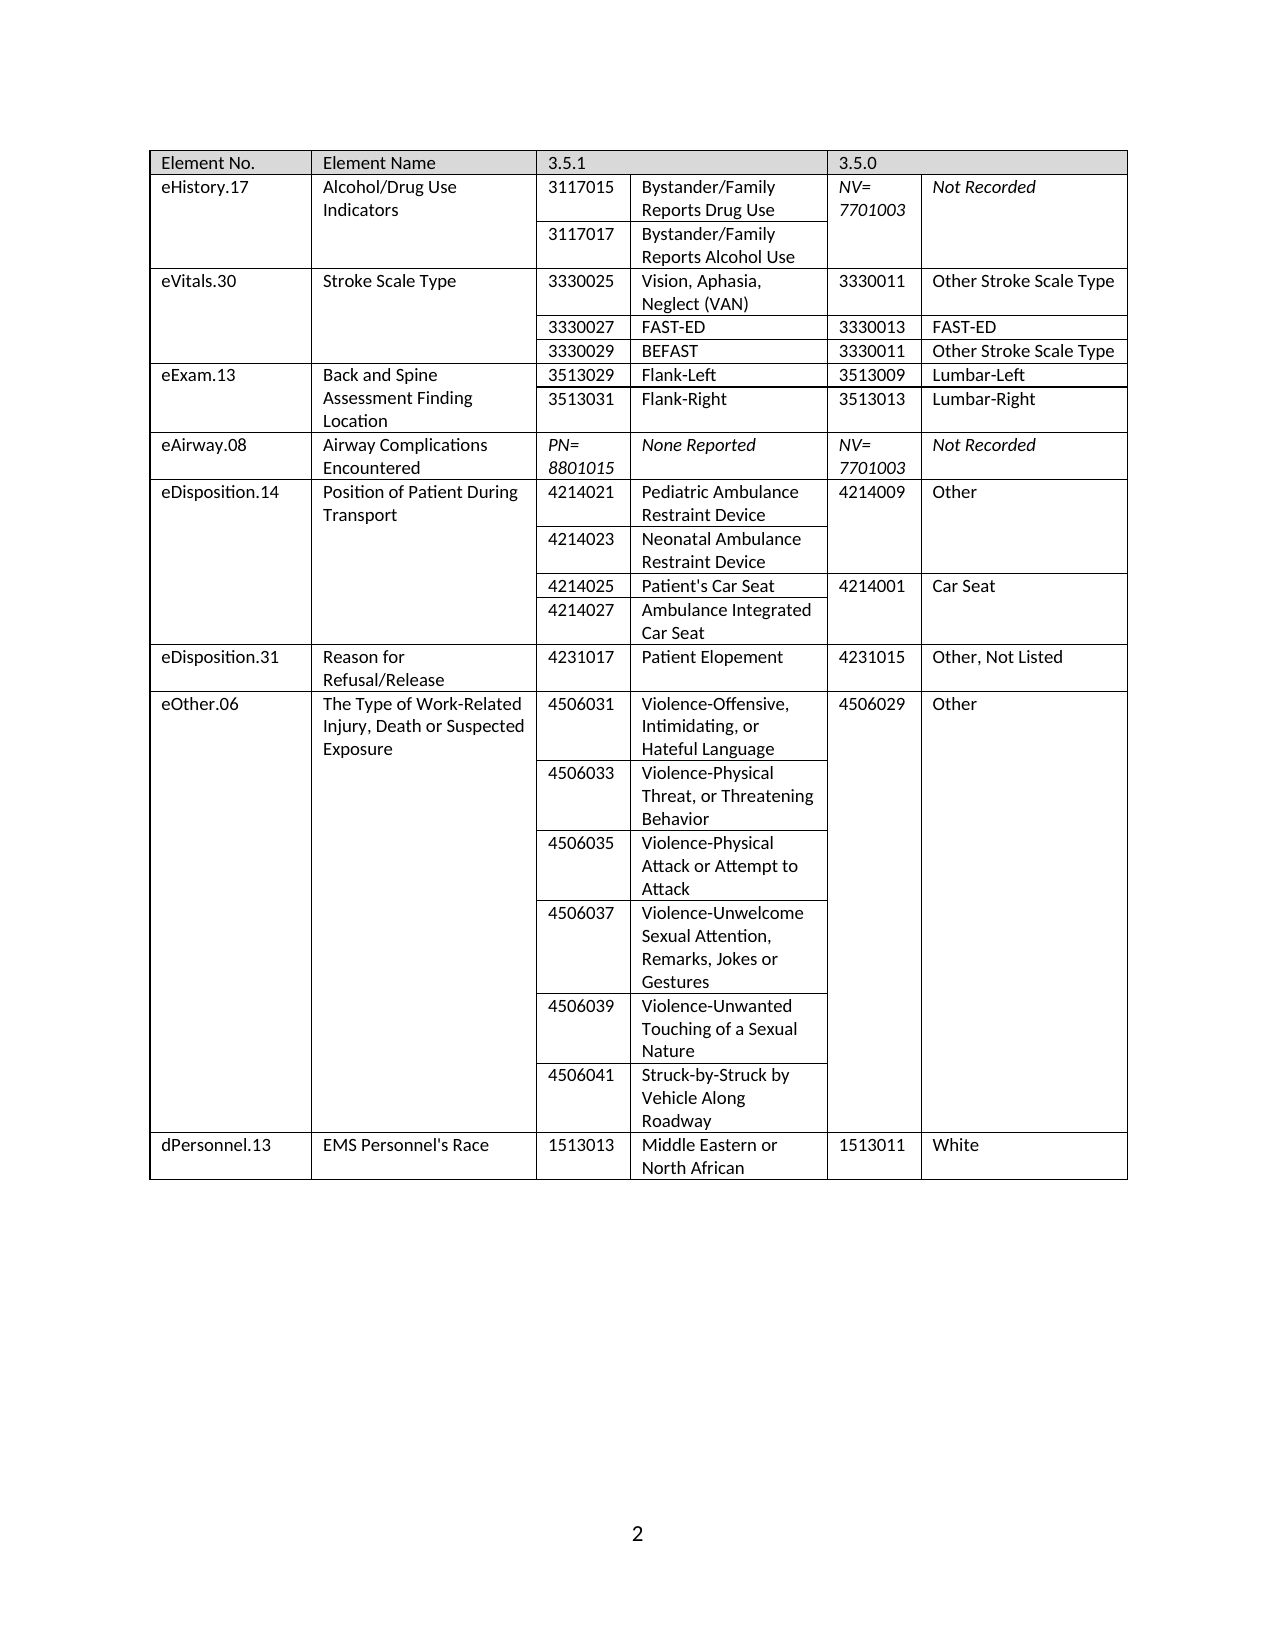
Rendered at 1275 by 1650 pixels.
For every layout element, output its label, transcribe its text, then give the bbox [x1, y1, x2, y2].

table_cell 4506031 [537, 692, 630, 760]
table_cell The Type of Work-Related Injury, Death or Suspected Exposure [312, 692, 536, 1132]
table_cell 4214027 [537, 598, 630, 644]
table_cell PN= 8801015 [537, 433, 630, 479]
table_cell EMS Personnel's Race [312, 1133, 536, 1179]
table_cell Bystander/Family Reports Drug Use [631, 175, 827, 221]
table_cell 4506035 [537, 831, 630, 900]
table_cell Violence-Offensive, Intimidating, or Hateful Language [631, 692, 827, 760]
table_cell NV= 7701003 [828, 175, 921, 268]
table_cell FAST-ED [631, 316, 827, 338]
table_cell eOther.06 [151, 692, 311, 1132]
table_cell 4231017 [537, 645, 630, 691]
table_cell Reason for Refusal/Release [312, 645, 536, 691]
table_cell Violence-Unwelcome Sexual Attention, Remarks, Jokes or Gestures [631, 901, 827, 993]
table_cell eDisposition.31 [151, 645, 311, 691]
table_cell 1513013 [537, 1133, 630, 1179]
table_cell Not Recorded [922, 175, 1127, 268]
table_cell 4506029 [828, 692, 921, 1132]
table_cell Car Seat [922, 574, 1127, 644]
table_cell Other [922, 480, 1127, 573]
table_cell Position of Patient During Transport [312, 480, 536, 644]
table_cell eHistory.17 [151, 175, 311, 268]
table_cell 3330011 [828, 269, 921, 314]
table_cell Alcohol/Drug Use Indicators [312, 175, 536, 268]
table_cell 3513029 [537, 364, 630, 386]
table_cell 4214025 [537, 574, 630, 597]
table_cell FAST-ED [922, 316, 1127, 338]
table_cell Ambulance Integrated Car Seat [631, 598, 827, 644]
table_cell Other Stroke Scale Type [922, 269, 1127, 314]
table_cell Flank-Right [631, 388, 827, 432]
table_cell Violence-Physical Threat, or Threatening Behavior [631, 761, 827, 830]
table_cell White [922, 1133, 1127, 1179]
table_cell 4214023 [537, 527, 630, 573]
table_cell 4214021 [537, 480, 630, 526]
table_cell 3513031 [537, 388, 630, 432]
table_cell Vision, Aphasia, Neglect (VAN) [631, 269, 827, 314]
table_cell 3513009 [828, 364, 921, 386]
table_cell Lumbar-Right [922, 388, 1127, 432]
table_cell 4214001 [828, 574, 921, 644]
table_cell 3330013 [828, 316, 921, 338]
table_cell Neonatal Ambulance Restraint Device [631, 527, 827, 573]
table_cell Flank-Left [631, 364, 827, 386]
table_cell Violence-Physical Attack or Attempt to Attack [631, 831, 827, 900]
table_cell dPersonnel.13 [151, 1133, 311, 1179]
table_cell 3330027 [537, 316, 630, 338]
table_cell 3330011 [828, 340, 921, 362]
table_cell Stroke Scale Type [312, 269, 536, 362]
table_cell Patient Elopement [631, 645, 827, 691]
table_cell 1513011 [828, 1133, 921, 1179]
table_cell 3513013 [828, 388, 921, 432]
table_cell 4231015 [828, 645, 921, 691]
table_cell 4214009 [828, 480, 921, 573]
table_cell eVitals.30 [151, 269, 311, 362]
table_cell Other Stroke Scale Type [922, 340, 1127, 362]
table_header Element Name [312, 151, 536, 174]
table_cell Middle Eastern or North African [631, 1133, 827, 1179]
table_cell 3330029 [537, 340, 630, 362]
table_header Element No. [151, 151, 311, 174]
table_cell Airway Complications Encountered [312, 433, 536, 479]
table_cell eDisposition.14 [151, 480, 311, 644]
table_cell Other, Not Listed [922, 645, 1127, 691]
table_cell Not Recorded [922, 433, 1127, 479]
table_cell 4506037 [537, 901, 630, 993]
table_cell 4506041 [537, 1064, 630, 1132]
table_cell Patient's Car Seat [631, 574, 827, 597]
table_cell eExam.13 [151, 364, 311, 432]
table_header 3.5.1 [537, 151, 827, 174]
table_cell 4506033 [537, 761, 630, 830]
table_cell NV= 7701003 [828, 433, 921, 479]
table_cell Struck-by-Struck by Vehicle Along Roadway [631, 1064, 827, 1132]
table_cell Bystander/Family Reports Alcohol Use [631, 222, 827, 268]
table_cell Pediatric Ambulance Restraint Device [631, 480, 827, 526]
table_cell Lumbar-Left [922, 364, 1127, 386]
table_cell eAirway.08 [151, 433, 311, 479]
table_cell None Reported [631, 433, 827, 479]
table_cell 3117017 [537, 222, 630, 268]
table_cell BEFAST [631, 340, 827, 362]
table_cell 4506039 [537, 994, 630, 1062]
table_cell 3117015 [537, 175, 630, 221]
table_cell 3330025 [537, 269, 630, 314]
table_cell Other [922, 692, 1127, 1132]
table_cell Back and Spine Assessment Finding Location [312, 364, 536, 432]
table_header 3.5.0 [828, 151, 1127, 174]
table_cell Violence-Unwanted Touching of a Sexual Nature [631, 994, 827, 1062]
